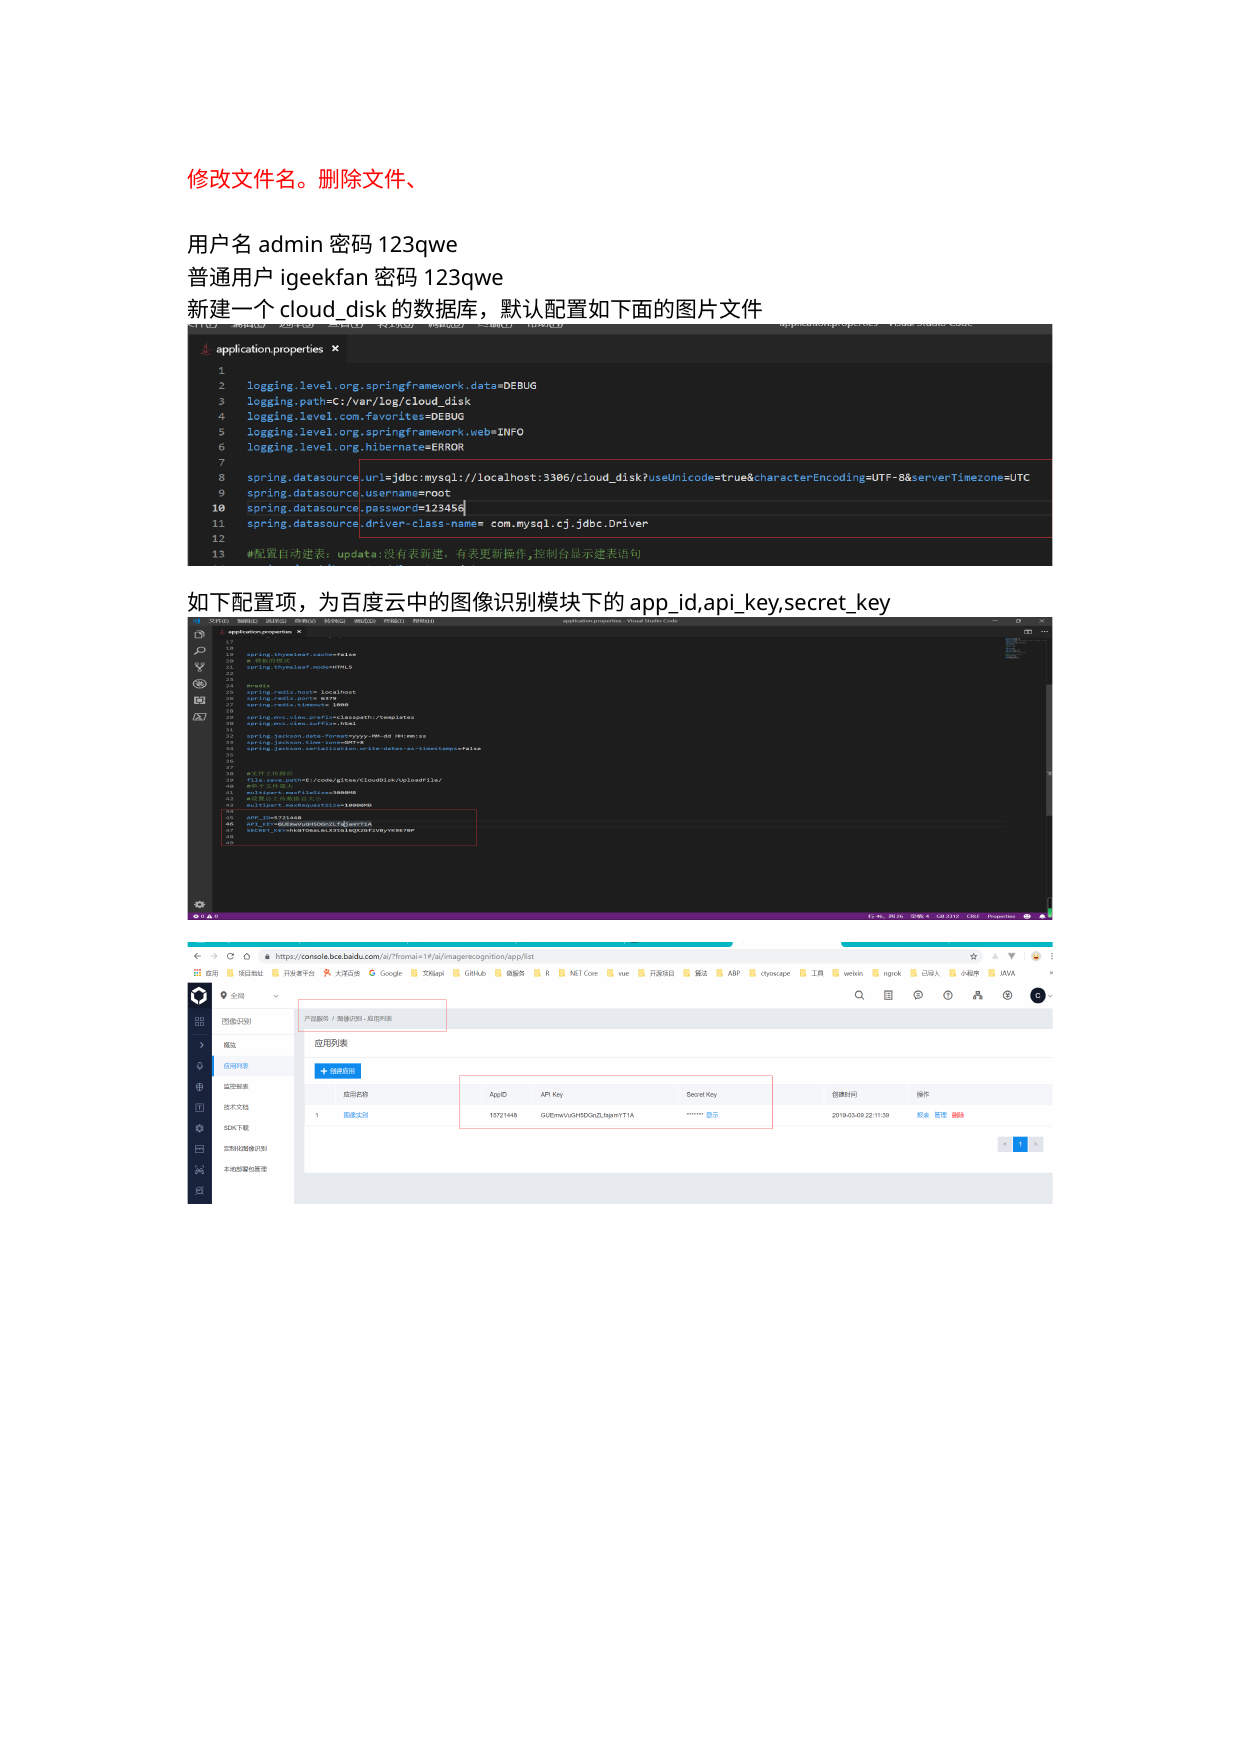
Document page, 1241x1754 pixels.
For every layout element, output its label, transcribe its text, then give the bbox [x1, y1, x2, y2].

text 用户名 admin 密码123qwe [187, 227, 1053, 259]
text 新建一个cloud_disk的数据库，默认配置如下面的图片文件 [187, 292, 1053, 324]
picture [187, 617, 1053, 920]
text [187, 162, 1053, 194]
picture [187, 942, 1053, 1204]
text 普通用户 igeekfan 密码 123qwe [187, 259, 1053, 292]
text 如下配置项，为百度云中的图像识别模块下的app_id,api_key,secret_key [187, 584, 1053, 617]
picture [187, 324, 1053, 566]
